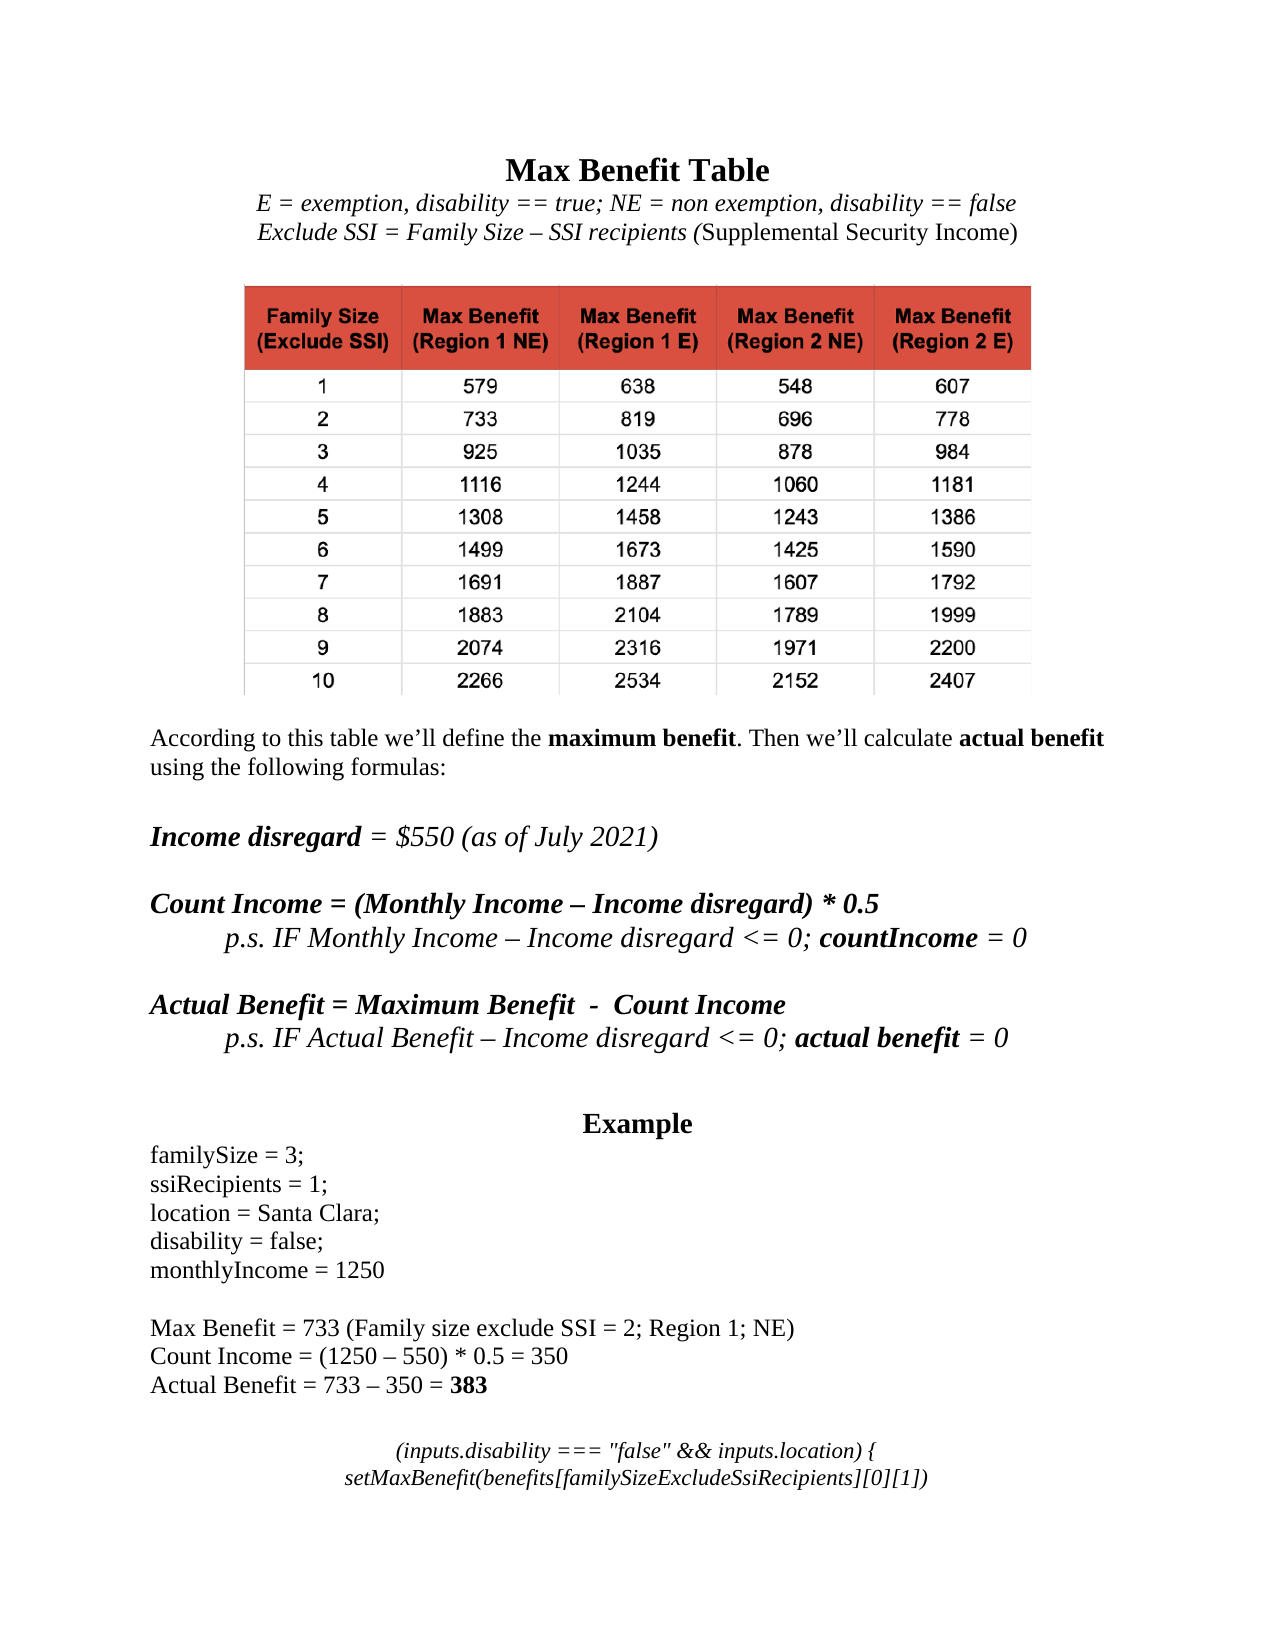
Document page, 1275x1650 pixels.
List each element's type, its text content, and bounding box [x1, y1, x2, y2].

text According to this table we’ll define the maximum benefit. Then we’ll calculate actual benefit using the following formulas: [150, 723, 1125, 781]
text setMaxBenefit(benefits[familySizeExcludeSsiRecipients][0][1]) [150, 1464, 1125, 1490]
text Example [150, 1107, 1125, 1140]
text Actual Benefit = Maximum Benefit - Count Income [150, 987, 1125, 1020]
text E = exemption, disability == true; NE = non exemption, disability == false [150, 188, 1125, 217]
text p.s. IF Monthly Income – Income disregard <= 0; countIncome = 0 [150, 920, 1125, 953]
text location = Santa Clara; [150, 1198, 1125, 1226]
text ssiRecipients = 1; [150, 1169, 1125, 1198]
text (inputs.disability === "false" && inputs.location) { [150, 1437, 1125, 1464]
text Actual Benefit = 733 – 350 = 383 [150, 1370, 1125, 1399]
text Exclude SSI = Family Size – SSI recipients (Supplemental Security Income) [150, 217, 1125, 246]
text Count Income = (Monthly Income – Income disregard) * 0.5 [150, 886, 1125, 920]
text monthlyIncome = 1250 [150, 1255, 1125, 1284]
text Max Benefit Table [150, 150, 1125, 188]
text Count Income = (1250 – 550) * 0.5 = 350 [150, 1341, 1125, 1370]
text Max Benefit = 733 (Family size exclude SSI = 2; Region 1; NE) [150, 1313, 1125, 1341]
picture [243, 284, 1032, 695]
text Income disregard = $550 (as of July 2021) [150, 819, 1125, 853]
text familySize = 3; [150, 1140, 1125, 1169]
text disability = false; [150, 1226, 1125, 1255]
text p.s. IF Actual Benefit – Income disregard <= 0; actual benefit = 0 [150, 1020, 1125, 1054]
